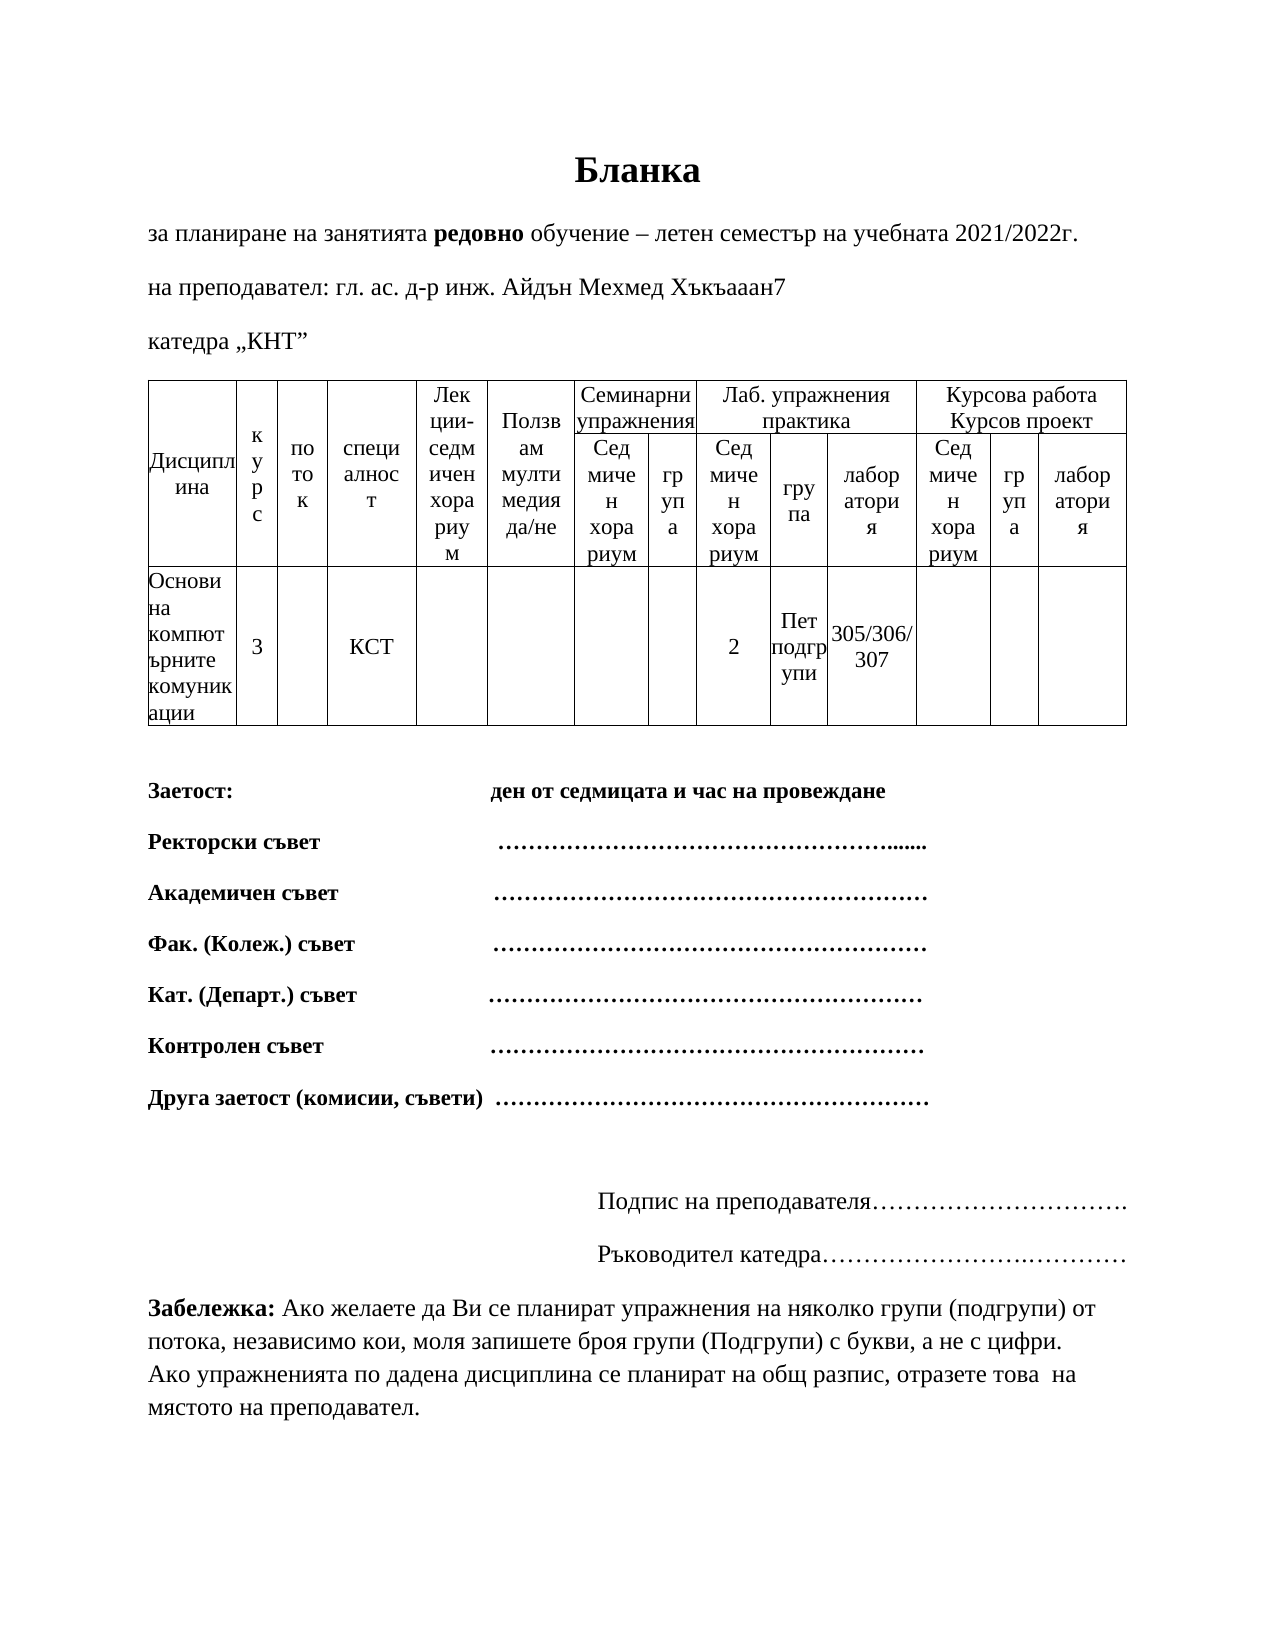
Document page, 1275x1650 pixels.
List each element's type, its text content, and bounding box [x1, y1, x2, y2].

table_header специалност [328, 381, 416, 566]
text Бланка [148, 148, 1127, 191]
table_cell [278, 567, 327, 725]
table_header курс [237, 381, 277, 566]
table_cell [991, 567, 1038, 725]
table_cell група [649, 434, 696, 566]
text Ръководител катедра…………………….………… [148, 1239, 1127, 1268]
text катедра „КНТ” [148, 326, 1127, 354]
table_cell 2 [697, 567, 770, 725]
table_cell група [771, 434, 827, 566]
table_cell Седмичен хорариум [697, 434, 770, 566]
table_header поток [278, 381, 327, 566]
text Ректорски съвет ……………………………………………....... [148, 828, 1127, 855]
table_cell [488, 567, 574, 725]
table_cell КСТ [328, 567, 416, 725]
table_cell [417, 567, 487, 725]
table_cell Седмичен хорариум [575, 434, 648, 566]
table_cell [575, 567, 648, 725]
table_cell лаборатория [828, 434, 916, 566]
table_header Курсова работа Курсов проект [917, 381, 1126, 433]
table_header Дисциплина [149, 381, 236, 566]
table_cell [1039, 567, 1126, 725]
table_cell [649, 567, 696, 725]
table_cell група [991, 434, 1038, 566]
table_header Ползвам мултимедия да/не [488, 381, 574, 566]
table_cell лаборатория [1039, 434, 1126, 566]
table_cell [917, 567, 990, 725]
text Забележка: Ако желаете да Ви се планират упражнения на няколко групи (подгрупи) от потока, независимо кои, моля запишете броя групи (Подгрупи) с букви, а не с цифри. [148, 1293, 1127, 1355]
text Академичен съвет ………………………………………………… [148, 879, 1127, 906]
text Фак. (Колеж.) съвет ………………………………………………… [148, 931, 1127, 957]
text Заетост: ден от седмицата и час на провеждане [148, 777, 1127, 804]
table_cell 305/306/307 [828, 567, 916, 725]
table_header Лекции- седмичен хорариум [417, 381, 487, 566]
text на преподавател: гл. ас. д-р инж. Айдън Мехмед Хъкъaaaн7 [148, 272, 1127, 301]
text Друга заетост (комисии, съвети) ………………………………………………… [148, 1084, 1127, 1110]
text за планиране на занятията редовно обучение – летен семестър на учебната 2021/2022г. [148, 218, 1127, 247]
text Подпис на преподавателя…………………………. [148, 1186, 1127, 1214]
table_cell Основи на компютърните комуникации [149, 567, 236, 725]
text Ако упражненията по дадена дисциплина се планират на общ разпис, отразете това на мястото на преподавател. [148, 1359, 1127, 1421]
table_cell Пет подгрупи [771, 567, 827, 725]
text Контролен съвет ………………………………………………… [148, 1033, 1127, 1059]
table_cell Седмичен хорариум [917, 434, 990, 566]
table_header Лаб. упражнения практика [697, 381, 916, 433]
text Кат. (Департ.) съвет ………………………………………………… [148, 982, 1127, 1008]
table_header Семинарни упражнения [575, 381, 696, 433]
table_cell 3 [237, 567, 277, 725]
